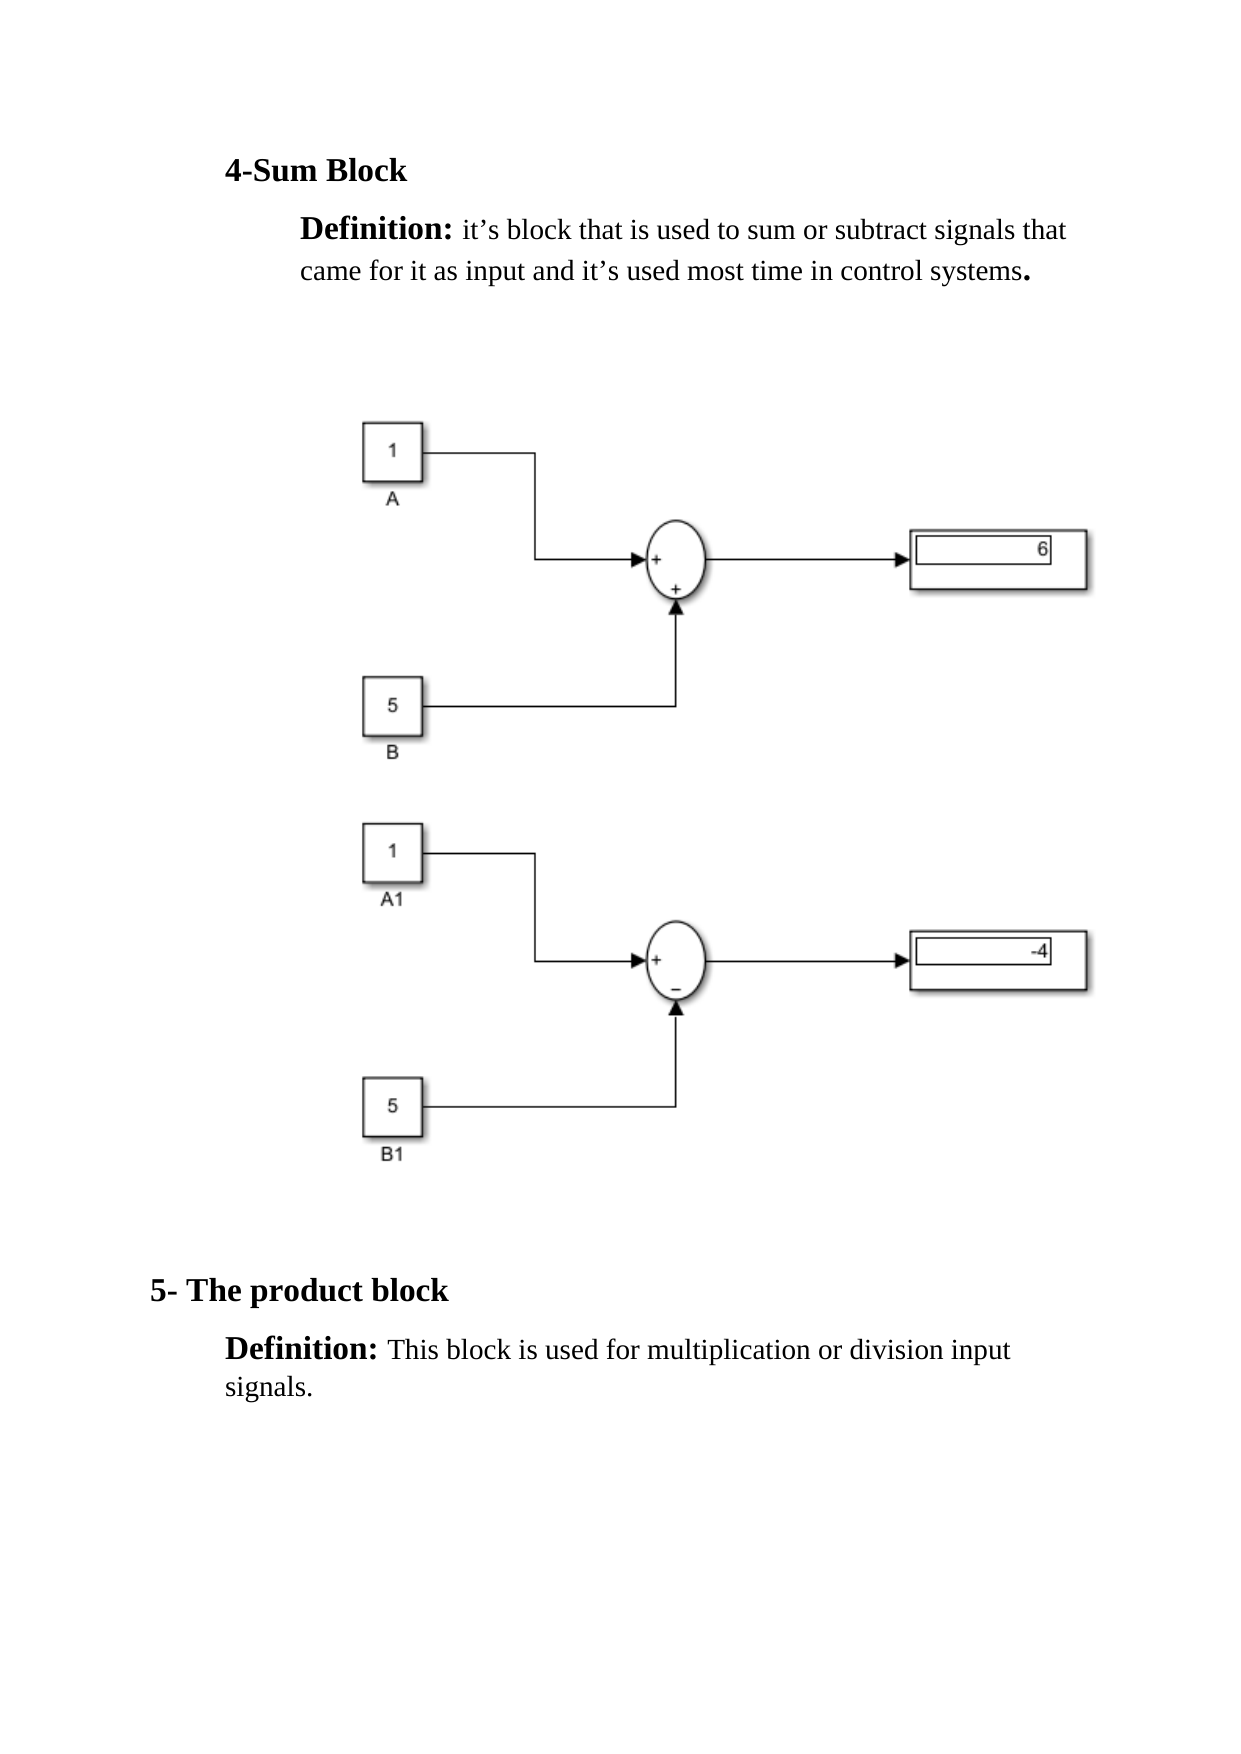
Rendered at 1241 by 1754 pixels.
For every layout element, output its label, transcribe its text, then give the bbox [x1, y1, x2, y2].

text 5- The product block [150, 1270, 1090, 1309]
text 4-Sum Block [225, 150, 1090, 188]
text Definition: This block is used for multiplication or division input signals. [225, 1328, 1090, 1403]
picture [300, 365, 1216, 1194]
text Definition: it’s block that is used to sum or subtract signals that came for it as input and it’s used most time in control systems. [300, 208, 1090, 288]
